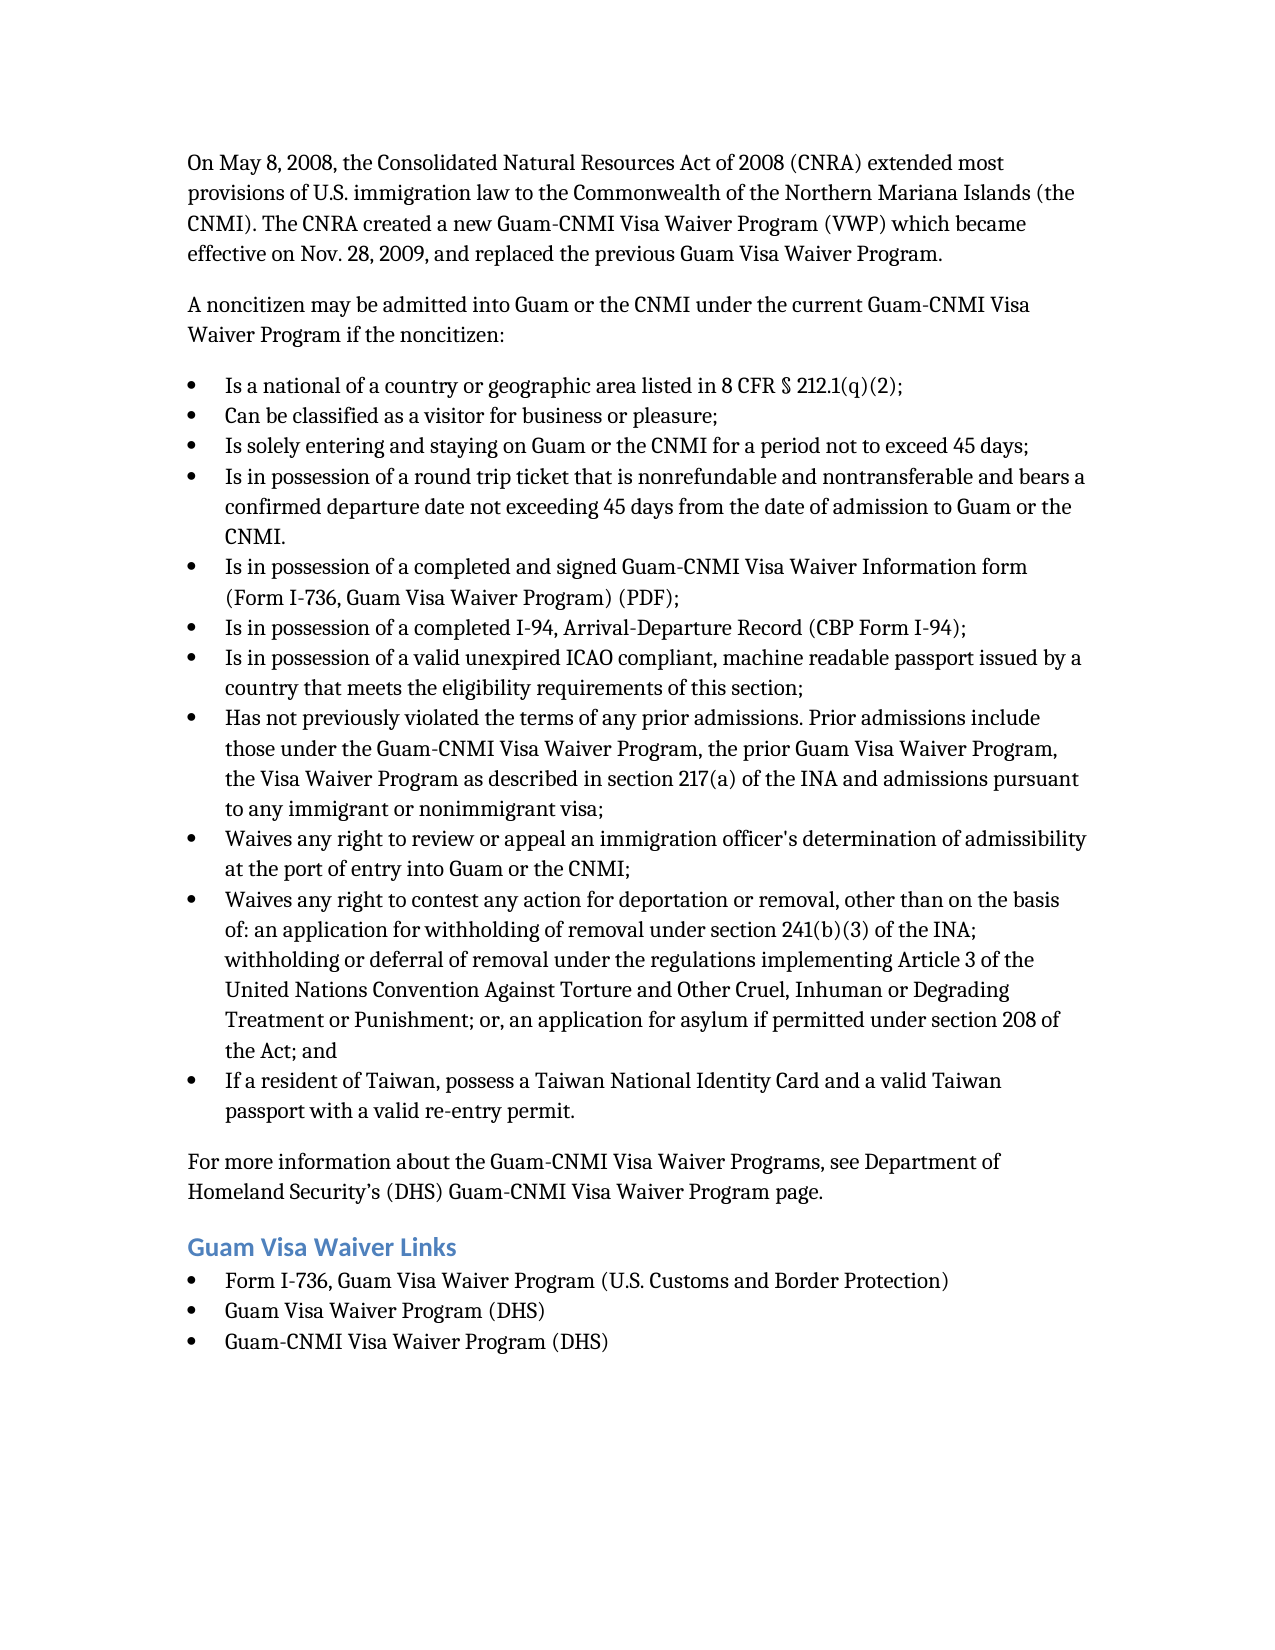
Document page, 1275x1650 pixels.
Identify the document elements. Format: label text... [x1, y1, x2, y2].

list Waives any right to review or appeal an immigration officer's determination of admissibility at the port of entry into Guam or the CNMI; [187, 826, 1087, 883]
list Is a national of a country or geographic area listed in 8 CFR § 212.1(q)(2); [187, 373, 1087, 399]
list Is in possession of a valid unexpired ICAO compliant, machine readable passport issued by a country that meets the eligibility requirements of this section; [187, 645, 1087, 701]
list Is solely entering and staying on Guam or the CNMI for a period not to exceed 45 days; [187, 433, 1087, 460]
subtitle Guam Visa Waiver Links [187, 1230, 1087, 1263]
text A noncitizen may be admitted into Guam or the CNMI under the current Guam-CNMI Visa Waiver Program if the noncitizen: [187, 292, 1087, 348]
list Can be classified as a visitor for business or pleasure; [187, 403, 1087, 429]
list Is in possession of a completed and signed Guam-CNMI Visa Waiver Information form (Form I-736, Guam Visa Waiver Program) (PDF); [187, 554, 1087, 611]
list Is in possession of a completed I-94, Arrival-Departure Record (CBP Form I-94); [187, 614, 1087, 641]
list Has not previously violated the terms of any prior admissions. Prior admissions include those under the Guam-CNMI Visa Waiver Program, the prior Guam Visa Waiver Program, the Visa Waiver Program as described in section 217(a) of the INA and admissions pursuant to any immigrant or nonimmigrant visa; [187, 705, 1087, 822]
list If a resident of Taiwan, possess a Taiwan National Identity Card and a valid Taiwan passport with a valid re-entry permit. [187, 1068, 1087, 1124]
list Is in possession of a round trip ticket that is nonrefundable and nontransferable and bears a confirmed departure date not exceeding 45 days from the date of admission to Guam or the CNMI. [187, 463, 1087, 550]
list Guam-CNMI Visa Waiver Program (DHS) [187, 1328, 1087, 1355]
text On May 8, 2008, the Consolidated Natural Resources Act of 2008 (CNRA) extended most provisions of U.S. immigration law to the Commonwealth of the Northern Mariana Islands (the CNMI). The CNRA created a new Guam-CNMI Visa Waiver Program (VWP) which became effective on Nov. 28, 2009, and replaced the previous Guam Visa Waiver Program. [187, 150, 1087, 267]
text For more information about the Guam-CNMI Visa Waiver Programs, see Department of Homeland Security’s (DHS) Guam-CNMI Visa Waiver Program page. [187, 1149, 1087, 1206]
list Form I-736, Guam Visa Waiver Program (U.S. Customs and Border Protection) [187, 1268, 1087, 1294]
list Guam Visa Waiver Program (DHS) [187, 1298, 1087, 1325]
list Waives any right to contest any action for deportation or removal, other than on the basis of: an application for withholding of removal under section 241(b)(3) of the INA; withholding or deferral of removal under the regulations implementing Article 3 of the United Nations Convention Against Torture and Other Cruel, Inhuman or Degrading Treatment or Punishment; or, an application for asylum if permitted under section 208 of the Act; and [187, 886, 1087, 1064]
